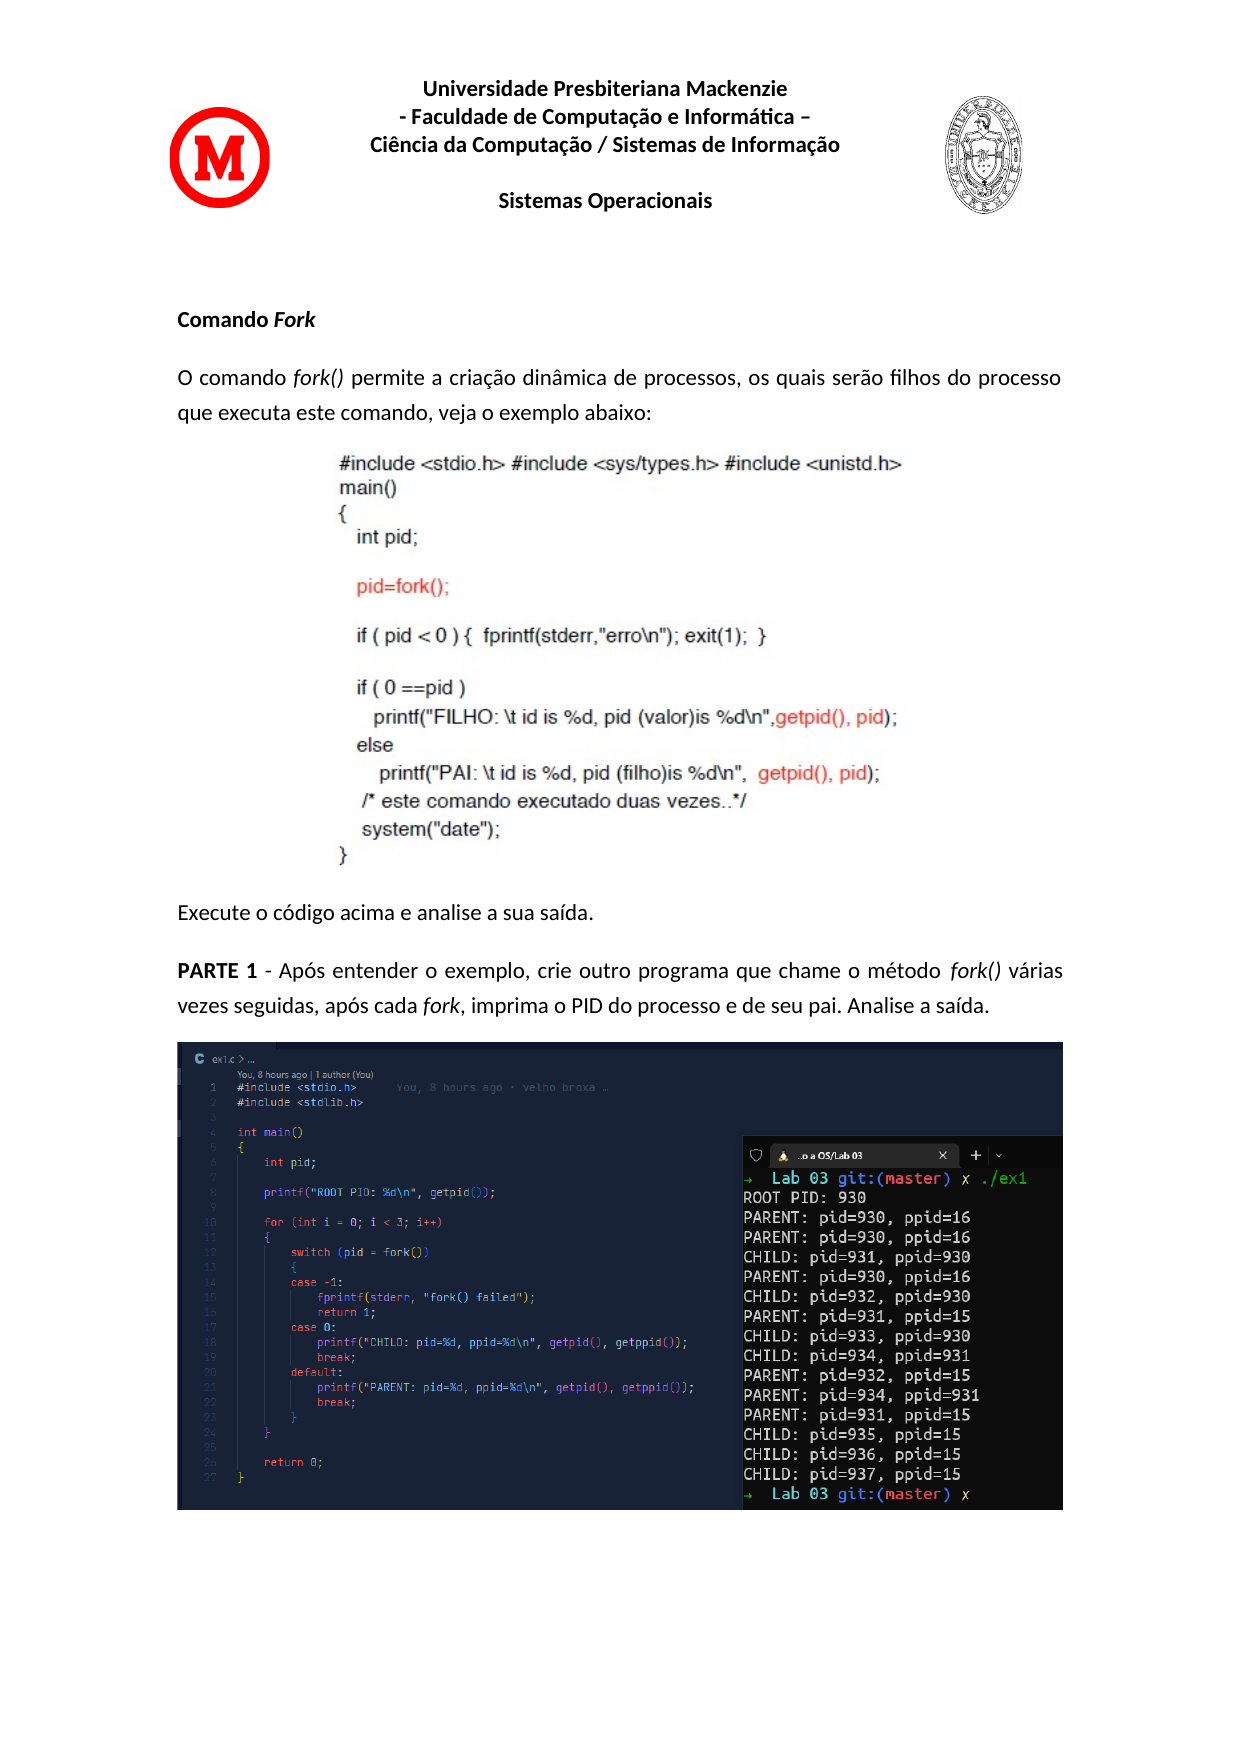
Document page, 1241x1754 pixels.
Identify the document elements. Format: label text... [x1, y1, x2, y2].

picture [332, 449, 908, 868]
picture [169, 107, 270, 208]
picture [177, 1042, 1063, 1510]
text PARTE 1 - Após entender o exemplo, crie outro programa que chame o método fork() várias vezes seguidas, após cada fork, imprima o PID do processo e de seu pai. Analise a saída. [177, 949, 1063, 1019]
text O comando fork() permite a criação dinâmica de processos, os quais serão filhos do processo que executa este comando, veja o exemplo abaixo: [177, 356, 1063, 426]
text Execute o código acima e analise a sua saída. [177, 891, 1063, 926]
picture [940, 93, 1022, 213]
text Comando Fork [177, 298, 1063, 333]
